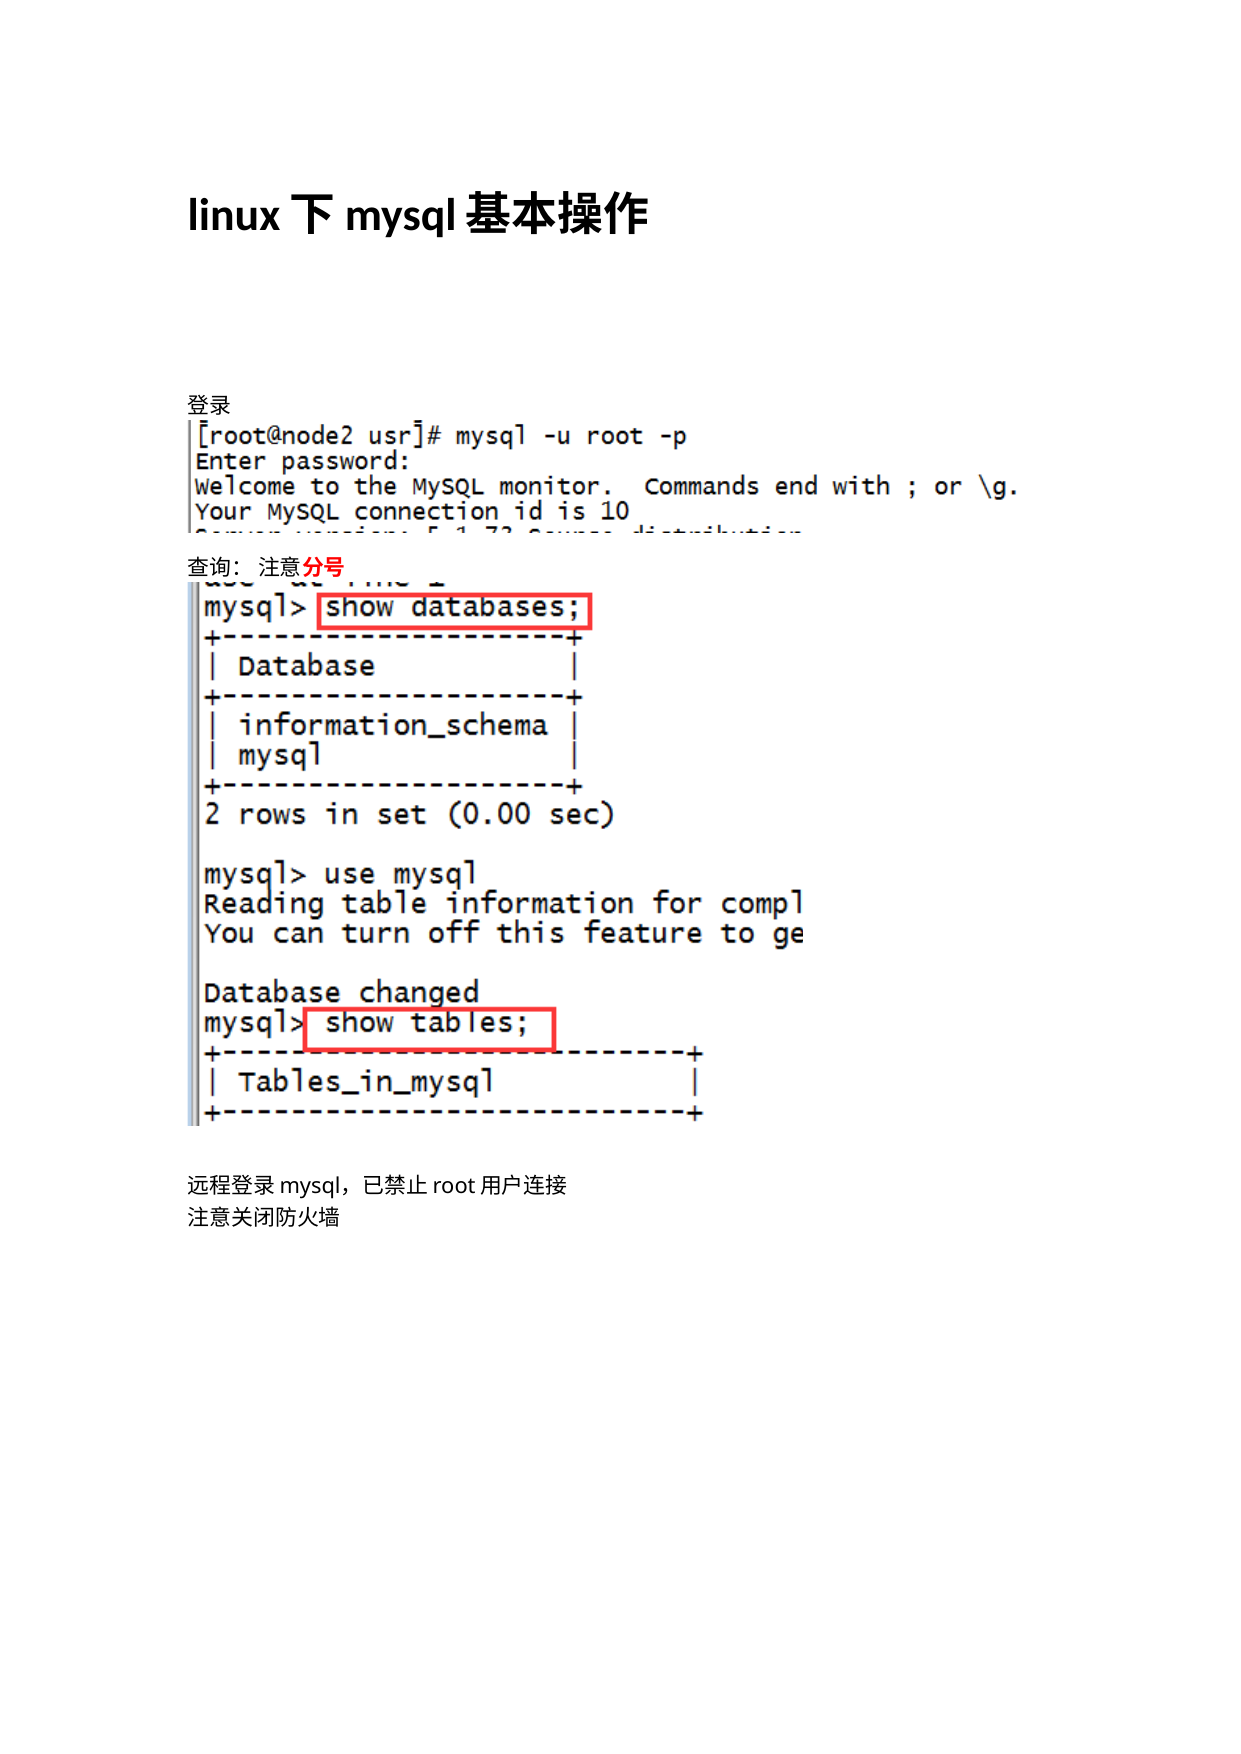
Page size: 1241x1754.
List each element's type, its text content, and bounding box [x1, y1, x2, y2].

text 注意关闭防火墙 [187, 1200, 1053, 1232]
subtitle linux下mysql基本操作 [187, 162, 1053, 259]
picture [187, 582, 803, 1126]
text 查询： 注意分号 [187, 550, 1053, 582]
text 远程登录mysql，已禁止root用户连接 [187, 1167, 1053, 1200]
picture [187, 420, 1053, 533]
text 登录 [187, 387, 1053, 420]
